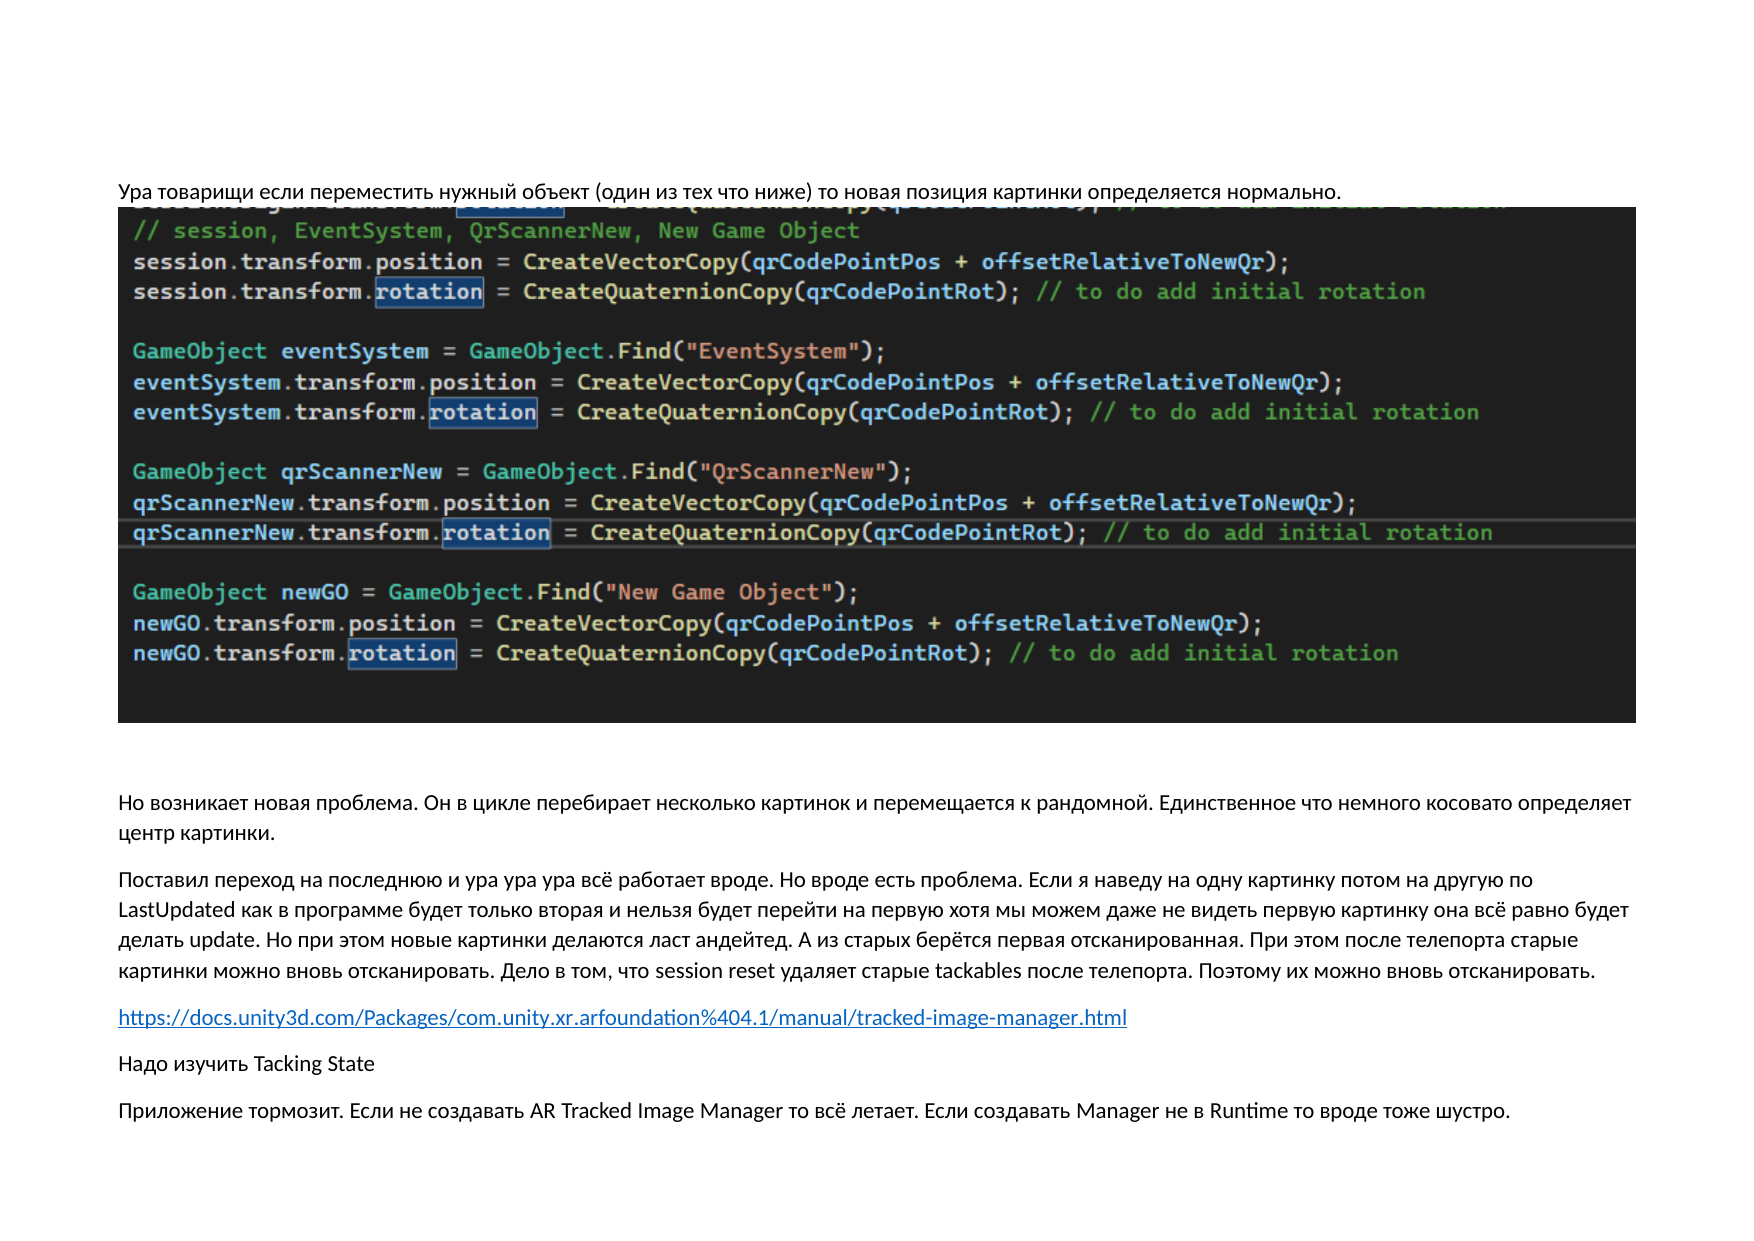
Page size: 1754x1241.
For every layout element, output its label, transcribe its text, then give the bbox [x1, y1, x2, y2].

text Ура товарищи если переместить нужный объект (один из тех что ниже) то новая позиция картинки определяется нормально. [118, 177, 1636, 207]
text Поставил переход на последнюю и ура ура ура всё работает вроде. Но вроде есть проблема. Если я наведу на одну картинку потом на другую по LastUpdated как в программе будет только вторая и нельзя будет перейти на первую хотя мы можем даже не видеть первую картинку она всё равно будет делать update. Но при этом новые картинки делаются ласт андейтед. А из старых берётся первая отсканированная. При этом после телепорта старые картинки можно вновь отсканировать. Дело в том, что session reset удаляет старые tackables после телепорта. Поэтому их можно вновь отсканировать. [118, 865, 1636, 984]
picture [118, 207, 1636, 723]
text Надо изучить Tacking State [118, 1049, 1636, 1077]
text Но возникает новая проблема. Он в цикле перебирает несколько картинок и перемещается к рандомной. Единственное что немного косовато определяет центр картинки. [118, 788, 1636, 846]
text https://docs.unity3d.com/Packages/com.unity.xr.arfoundation%404.1/manual/tracked-image-manager.html [118, 1003, 1636, 1031]
text Приложение тормозит. Если не создавать AR Tracked Image Manager то всё летает. Если создавать Manager не в Runtime то вроде тоже шустро. [118, 1096, 1636, 1124]
